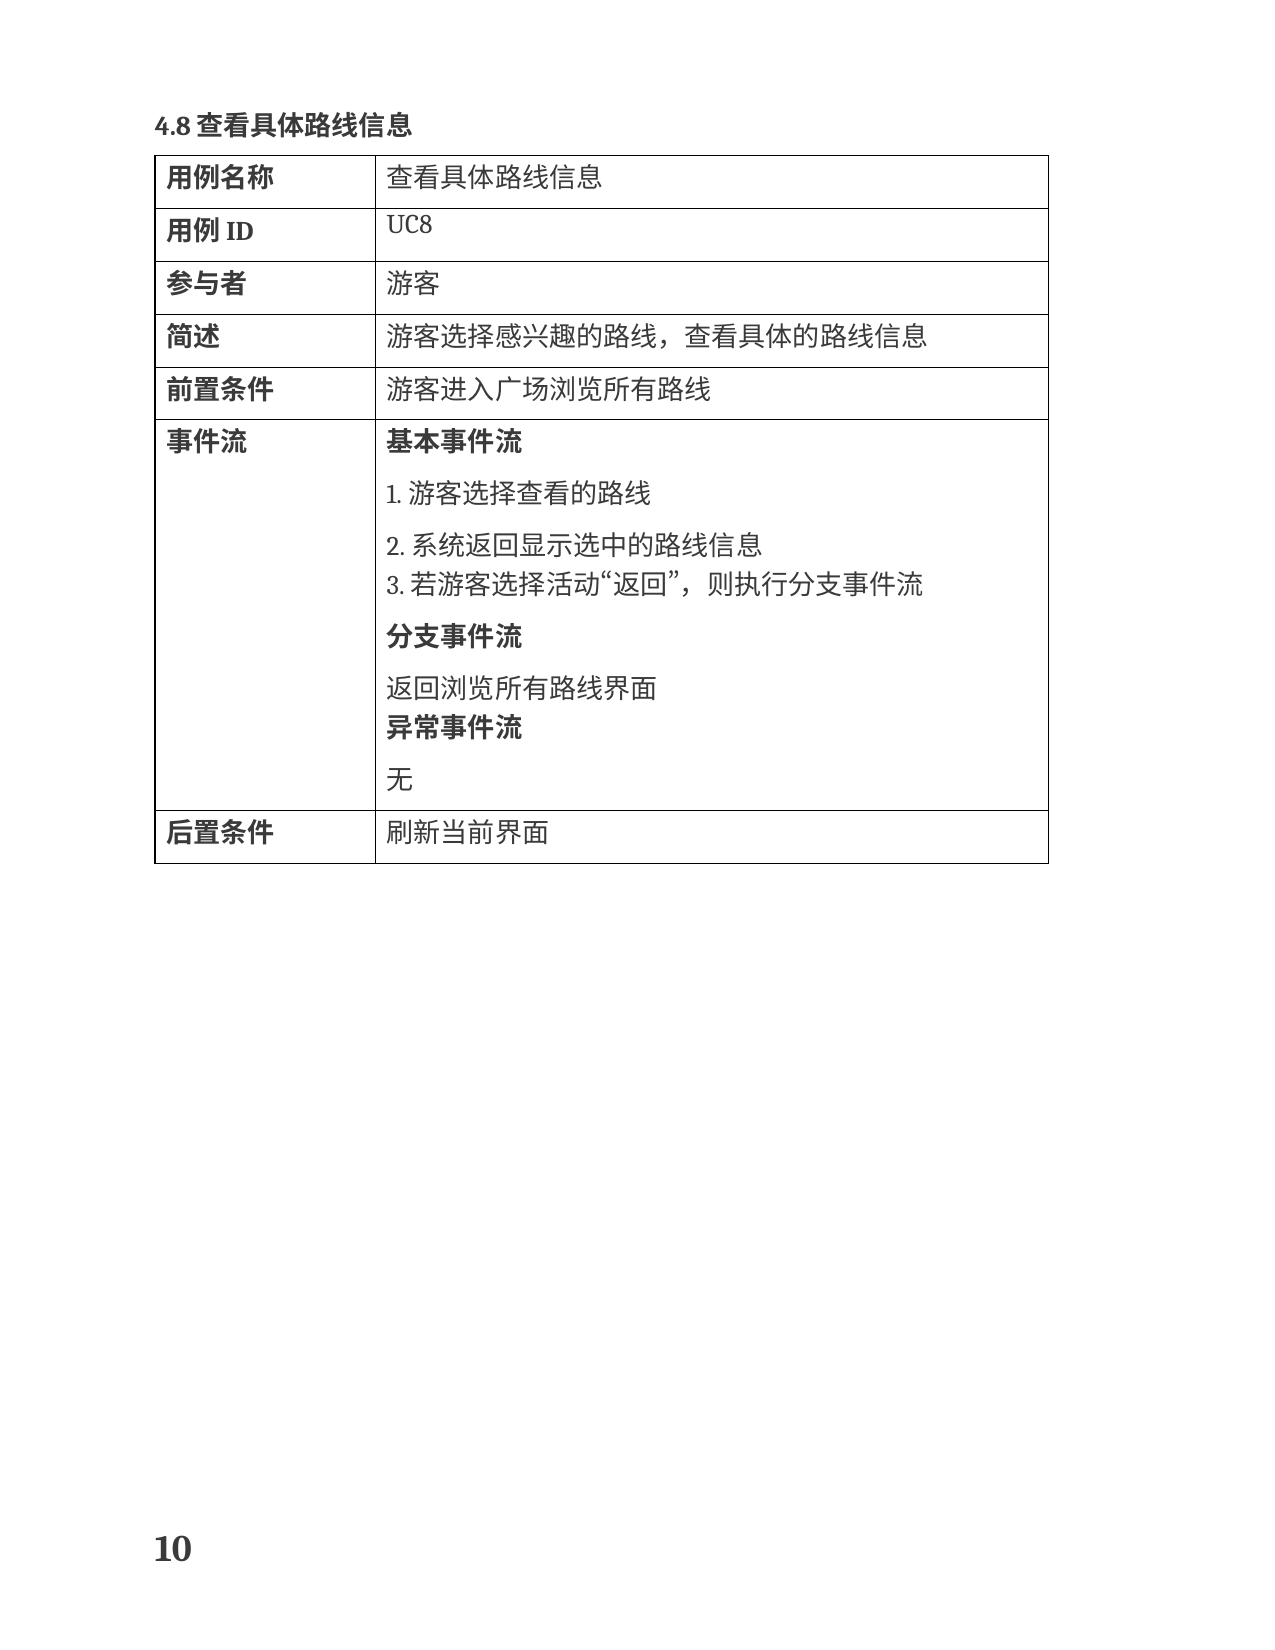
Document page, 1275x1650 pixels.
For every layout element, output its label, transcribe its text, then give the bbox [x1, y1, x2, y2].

table_cell 游客选择感兴趣的路线，查看具体的路线信息 [376, 315, 1048, 367]
table_cell 游客进入广场浏览所有路线 [376, 368, 1048, 419]
table_cell 简述 [156, 315, 375, 367]
table_cell UC8 [376, 209, 1048, 261]
table_cell 游客 [376, 262, 1048, 314]
table_cell 基本事件流 1. 游客选择查看的路线 2. 系统返回显示选中的路线信息 3. 若游客选择活动“返回”，则执行分支事件流 分支事件流 返回浏览所有路线界面 异常事件流 无 [376, 420, 1048, 809]
table_header 查看具体路线信息 [376, 156, 1048, 208]
table_cell 参与者 [156, 262, 375, 314]
table_cell 后置条件 [156, 811, 375, 862]
table_cell 刷新当前界面 [376, 811, 1048, 862]
table_cell 用例ID [156, 209, 375, 261]
table_cell 事件流 [156, 420, 375, 809]
table_header 用例名称 [156, 156, 375, 208]
table_cell 前置条件 [156, 368, 375, 419]
subtitle 4.8查看具体路线信息 [154, 103, 1048, 143]
